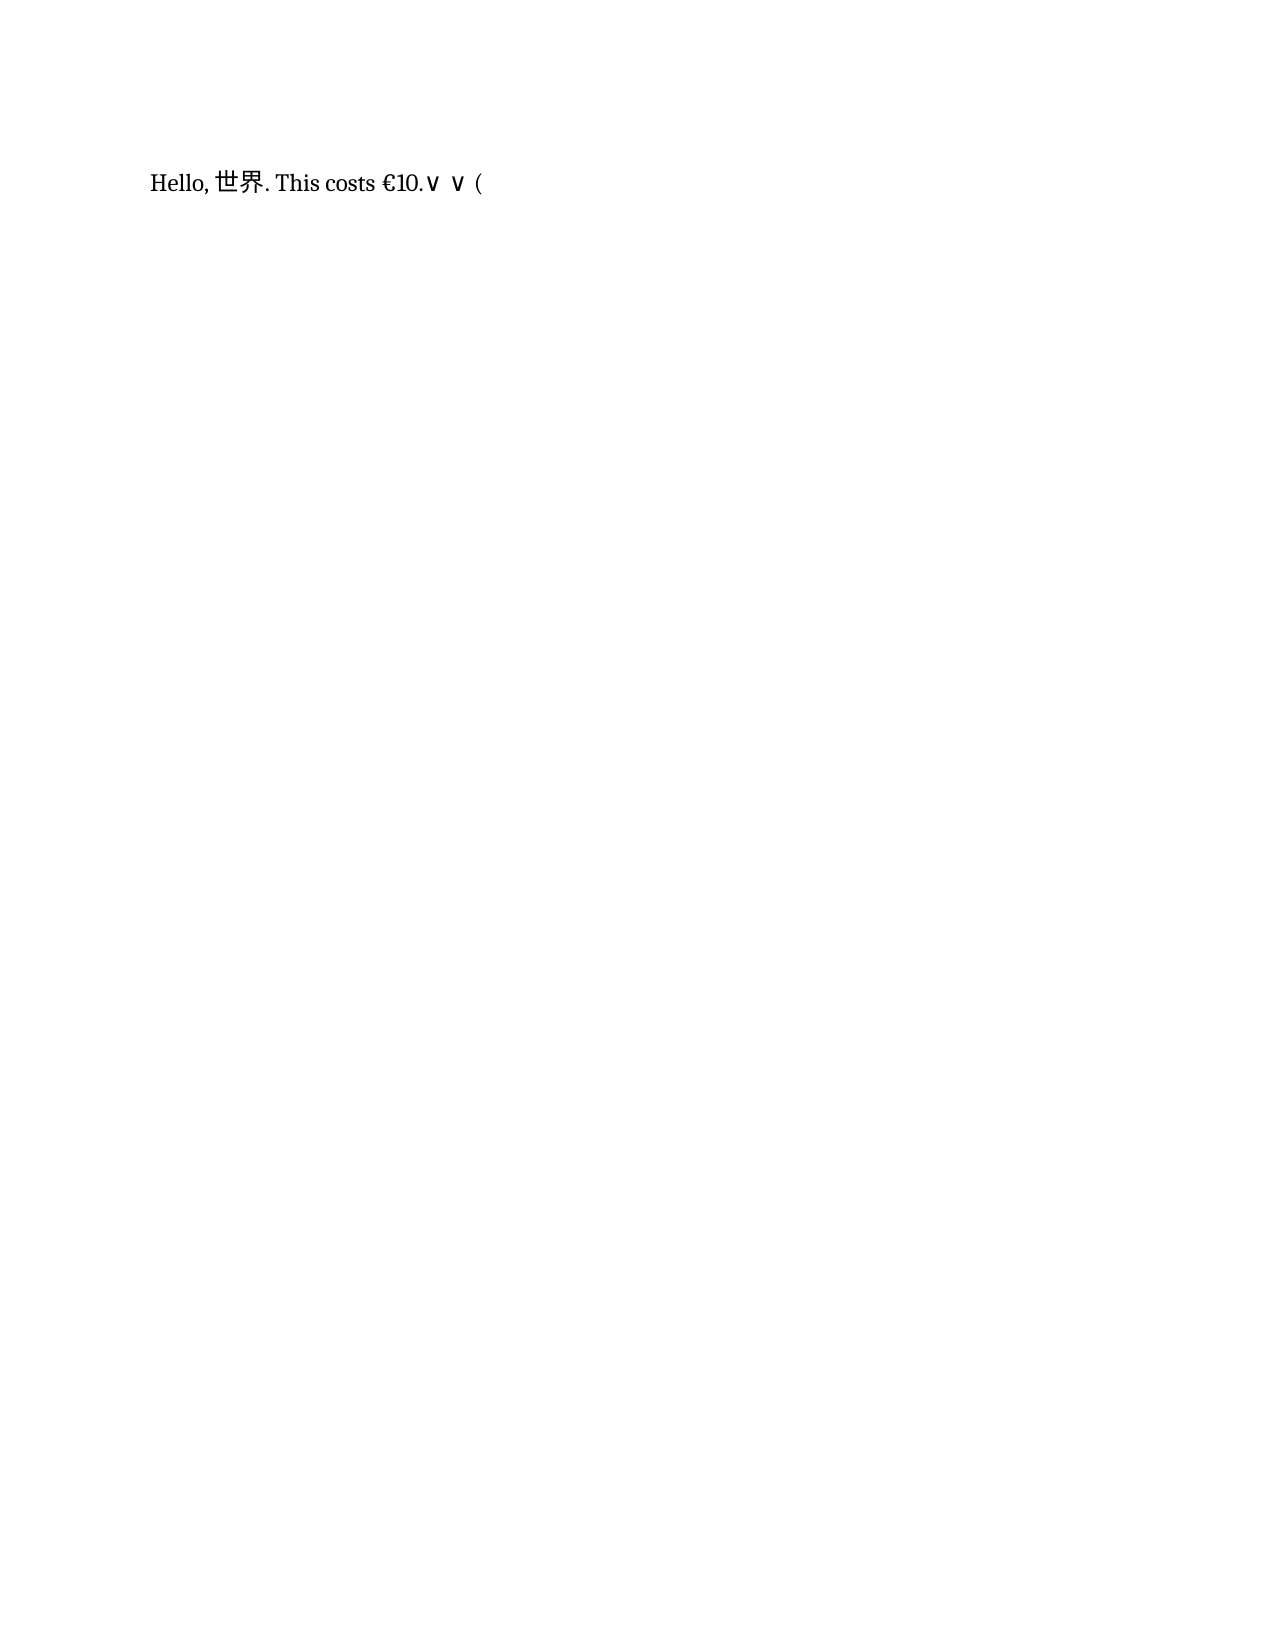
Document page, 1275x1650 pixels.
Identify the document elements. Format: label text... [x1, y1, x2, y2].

text Hello, 世界. This costs €10.∨∨( [150, 169, 1125, 197]
